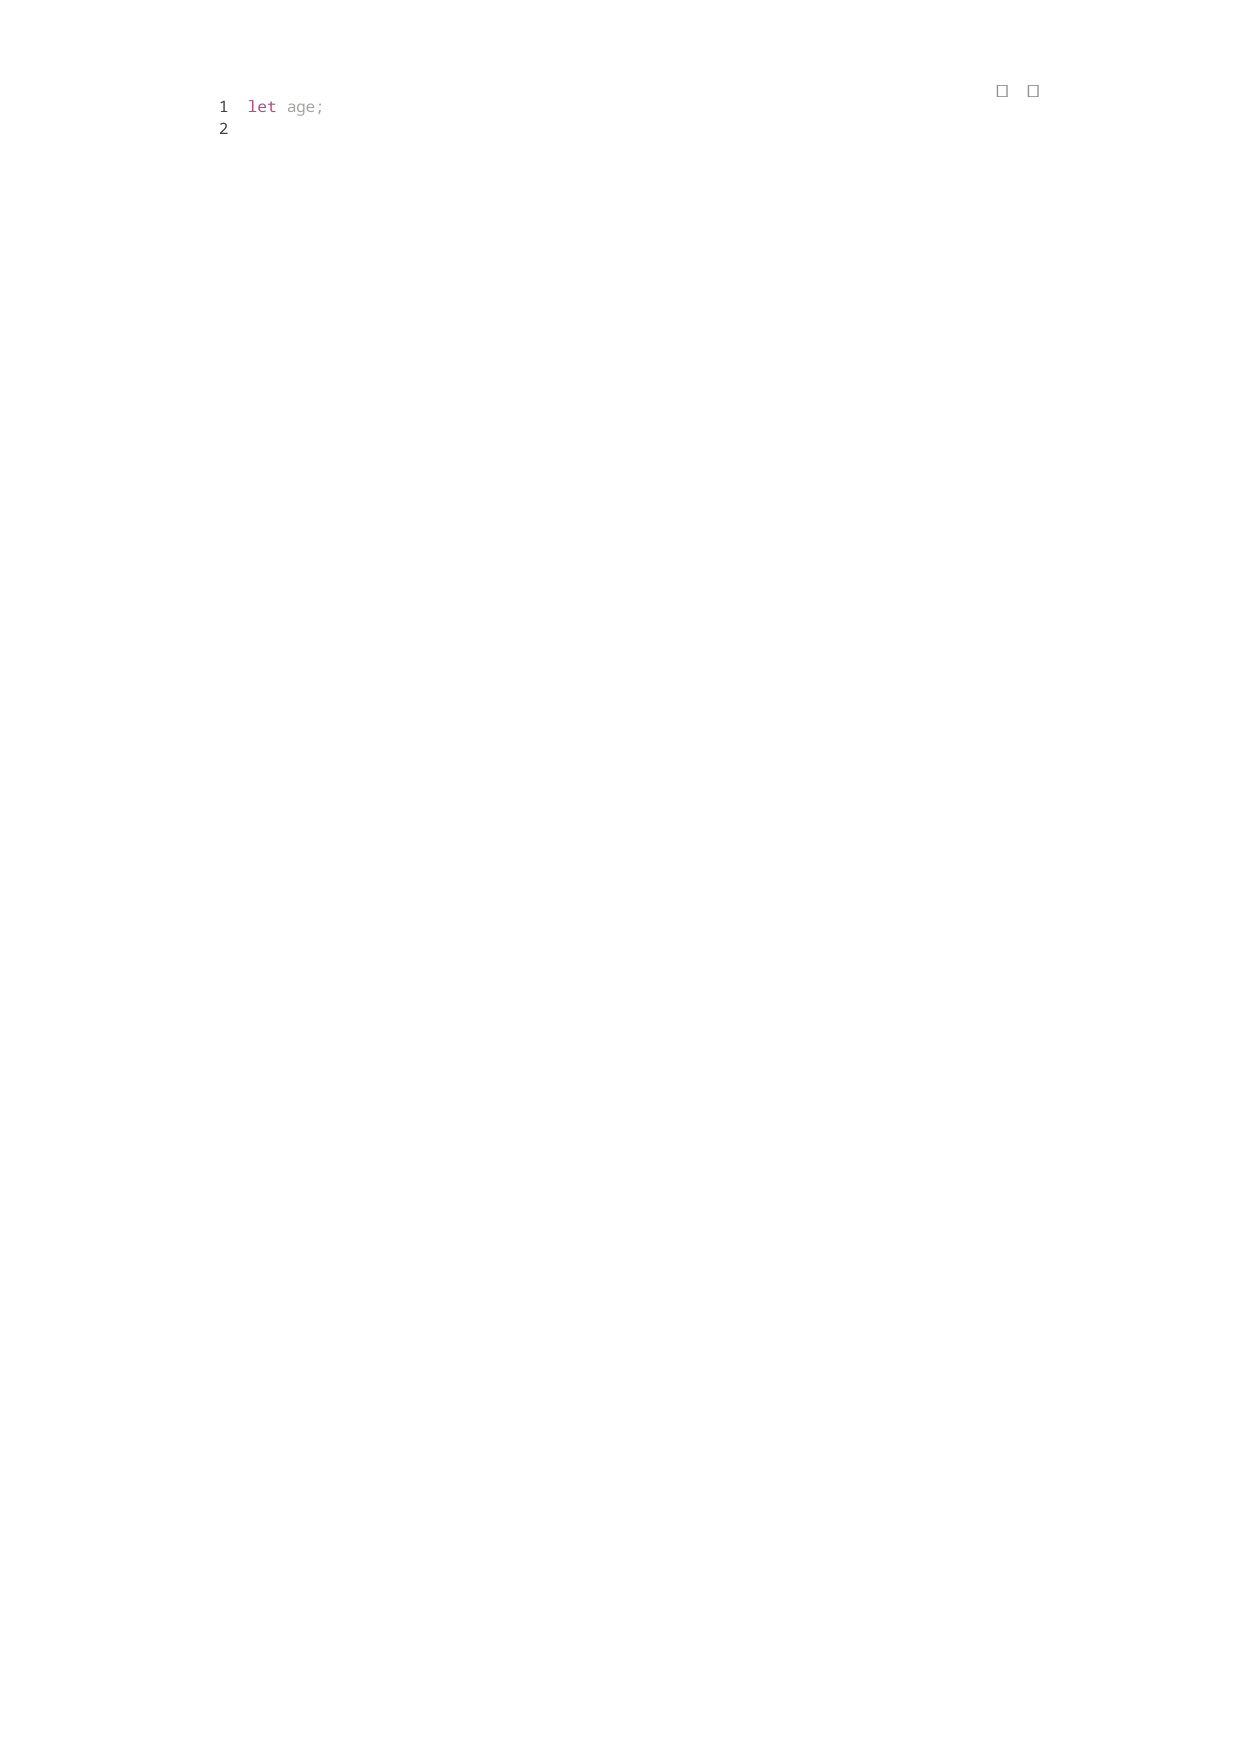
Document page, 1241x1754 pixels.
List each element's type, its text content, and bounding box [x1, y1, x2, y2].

text   [48, 83, 1042, 101]
text 1 let age; [219, 101, 1067, 115]
text 2 [219, 118, 1067, 139]
